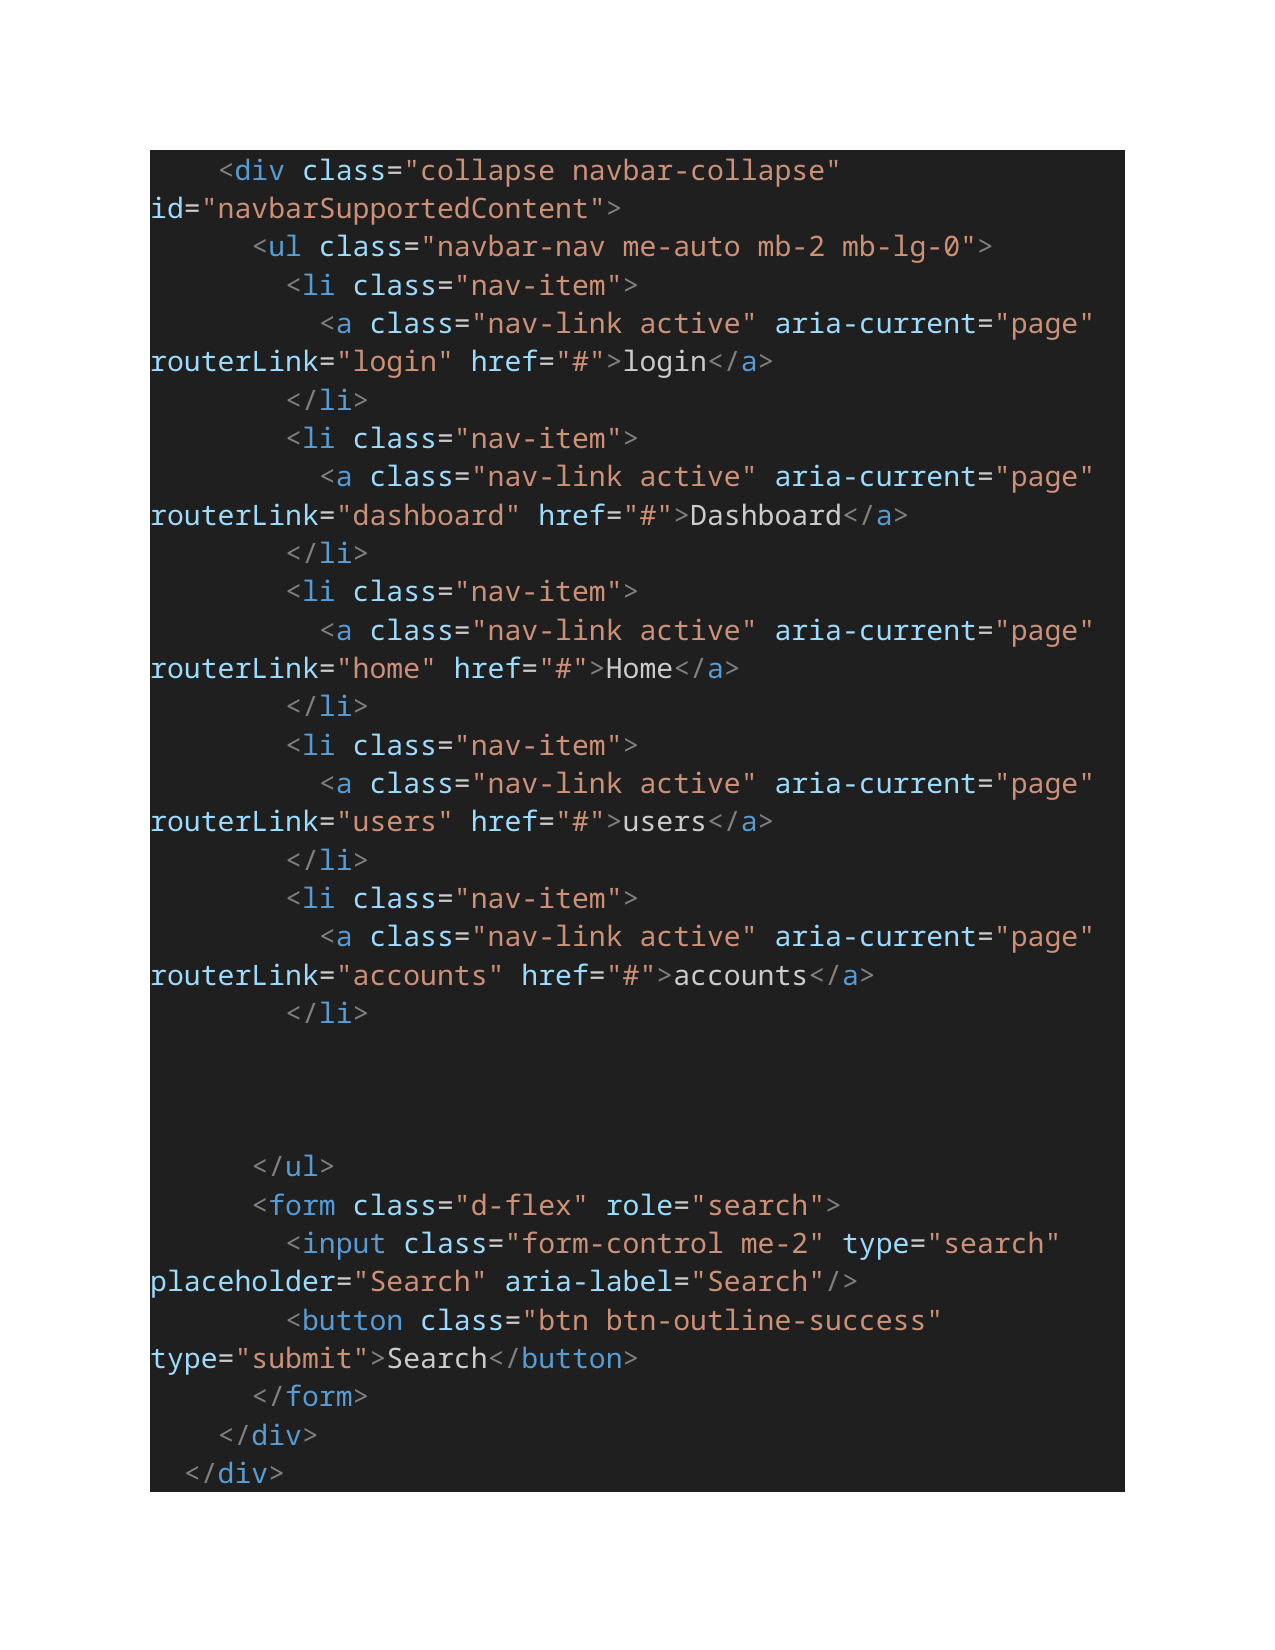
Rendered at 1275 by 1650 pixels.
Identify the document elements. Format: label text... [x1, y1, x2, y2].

text <li class="nav-item"> [150, 265, 1125, 303]
text <a class="nav-link active" aria-current="page" routerLink="accounts" href="#">accounts</a> [150, 917, 1125, 993]
text <button class="btn btn-outline-success" type="submit">Search</button> [150, 1300, 1125, 1377]
text <li class="nav-item"> [150, 878, 1125, 917]
text <li class="nav-item"> [150, 725, 1125, 763]
text <a class="nav-link active" aria-current="page" routerLink="dashboard" href="#">Dashboard</a> [150, 457, 1125, 533]
text </li> [150, 840, 1125, 878]
text </div> [150, 1453, 1125, 1492]
text </form> [150, 1377, 1125, 1415]
text </li> [150, 533, 1125, 572]
text <div class="collapse navbar-collapse" id="navbarSupportedContent"> [150, 150, 1125, 227]
text </ul> [150, 1147, 1125, 1185]
text <a class="nav-link active" aria-current="page" routerLink="login" href="#">login</a> [150, 303, 1125, 380]
text <input class="form-control me-2" type="search" placeholder="Search" aria-label="Search"/> [150, 1223, 1125, 1300]
text <ul class="navbar-nav me-auto mb-2 mb-lg-0"> [150, 227, 1125, 265]
text <a class="nav-link active" aria-current="page" routerLink="home" href="#">Home</a> [150, 610, 1125, 687]
text <li class="nav-item"> [150, 572, 1125, 610]
text <a class="nav-link active" aria-current="page" routerLink="users" href="#">users</a> [150, 763, 1125, 840]
text <form class="d-flex" role="search"> [150, 1185, 1125, 1223]
text </div> [150, 1415, 1125, 1453]
text <li class="nav-item"> [150, 418, 1125, 457]
text </li> [150, 687, 1125, 725]
text </li> [150, 380, 1125, 418]
text </li> [150, 993, 1125, 1032]
